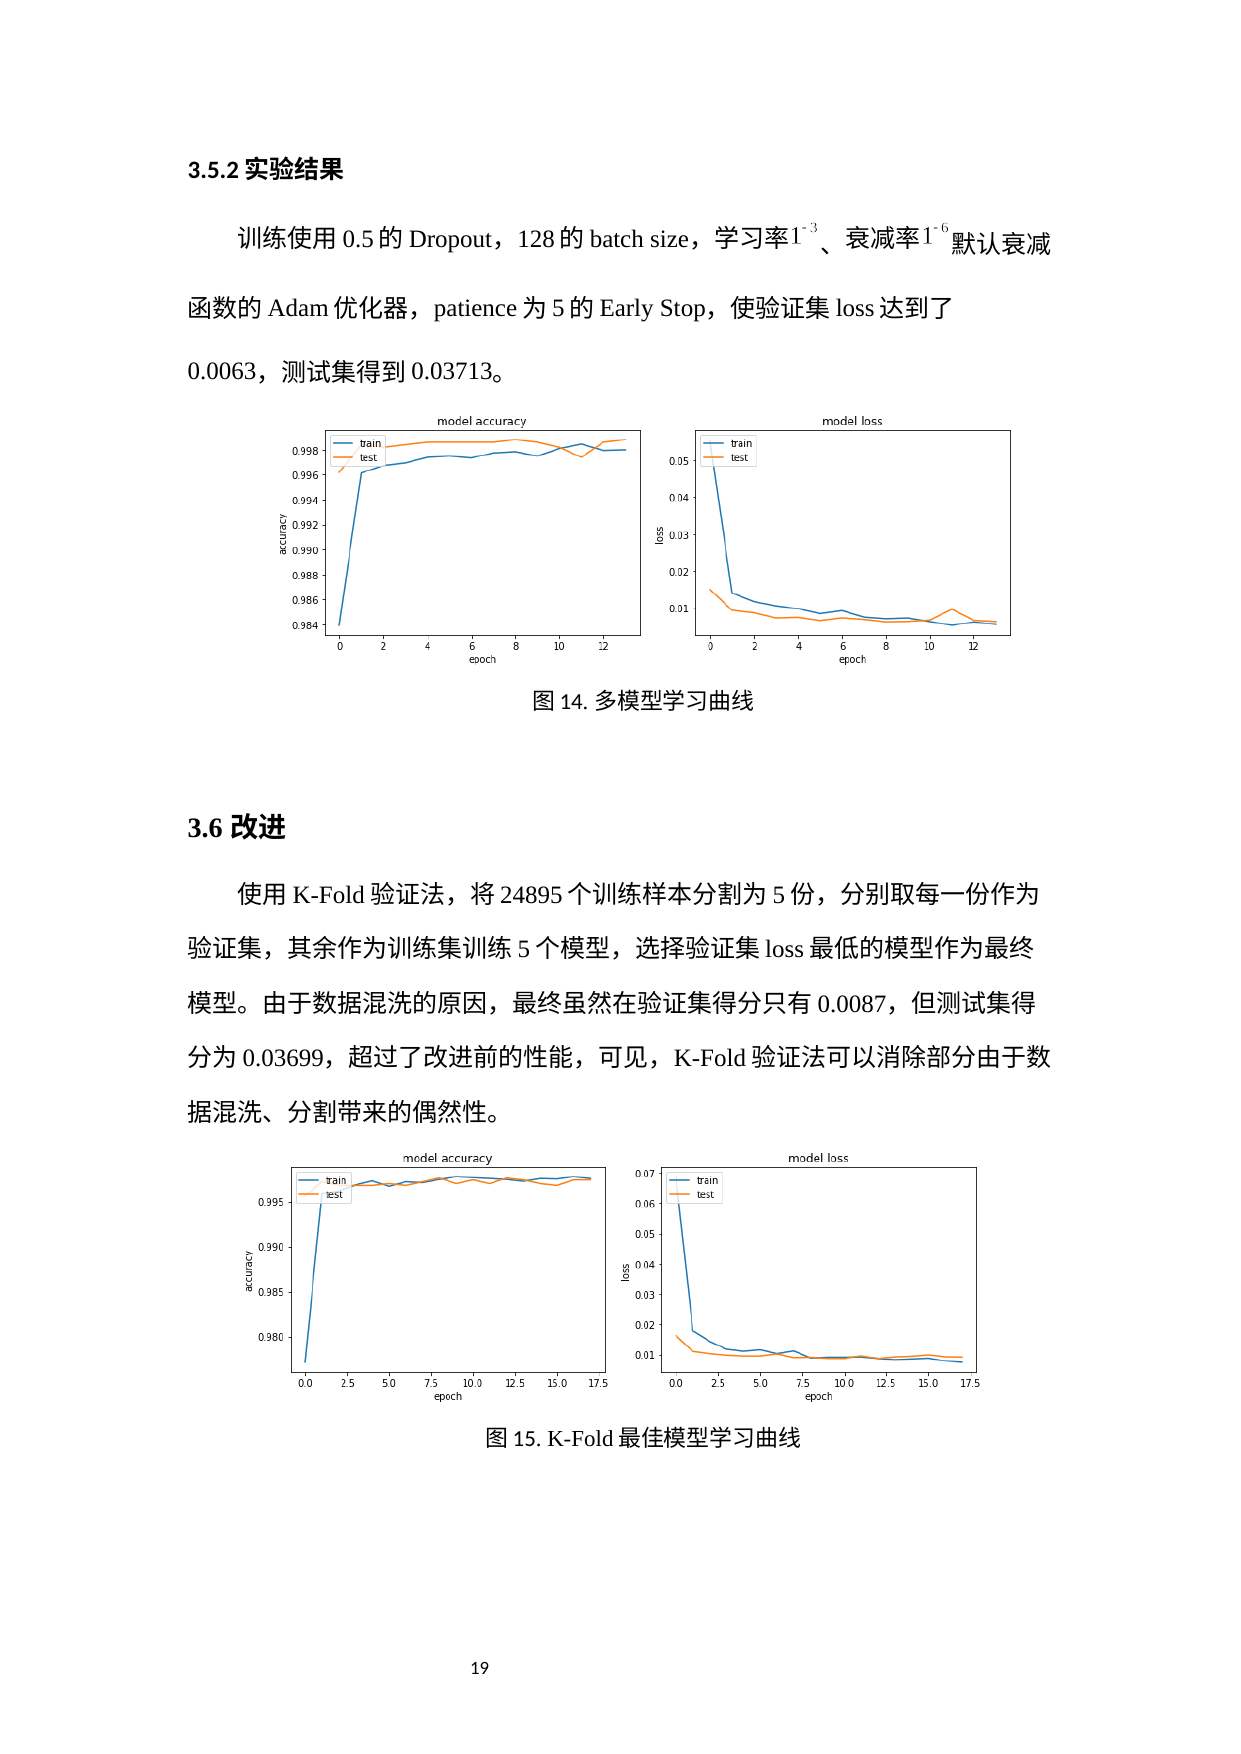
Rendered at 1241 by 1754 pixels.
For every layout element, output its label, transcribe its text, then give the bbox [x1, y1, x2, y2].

text 使用K-Fold验证法，将24895个训练样本分割为5份，分别取每一份作为验证集，其余作为训练集训练5个模型，选择验证集loss最低的模型作为最终模型。由于数据混洗的原因，最终虽然在验证集得分只有0.0087，但测试集得分为0.03699，超过了改进前的性能，可见，K-Fold验证法可以消除部分由于数据混洗、分割带来的偶然性。 [187, 874, 1053, 1128]
picture [237, 1146, 987, 1407]
subtitle 3.6 改进 [187, 804, 1053, 845]
picture [271, 409, 1019, 670]
text 图15. K-Fold最佳模型学习曲线 [187, 1419, 1053, 1453]
text 训练使用0.5的Dropout，128的batch size，学习率、衰减率默认衰减函数的Adam优化器，patience为5的Early Stop，使验证集loss达到了0.0063，测试集得到0.03713。 [187, 216, 1053, 388]
text 图14. 多模型学习曲线 [187, 682, 1053, 716]
subtitle 3.5.2 实验结果 [187, 150, 1053, 186]
